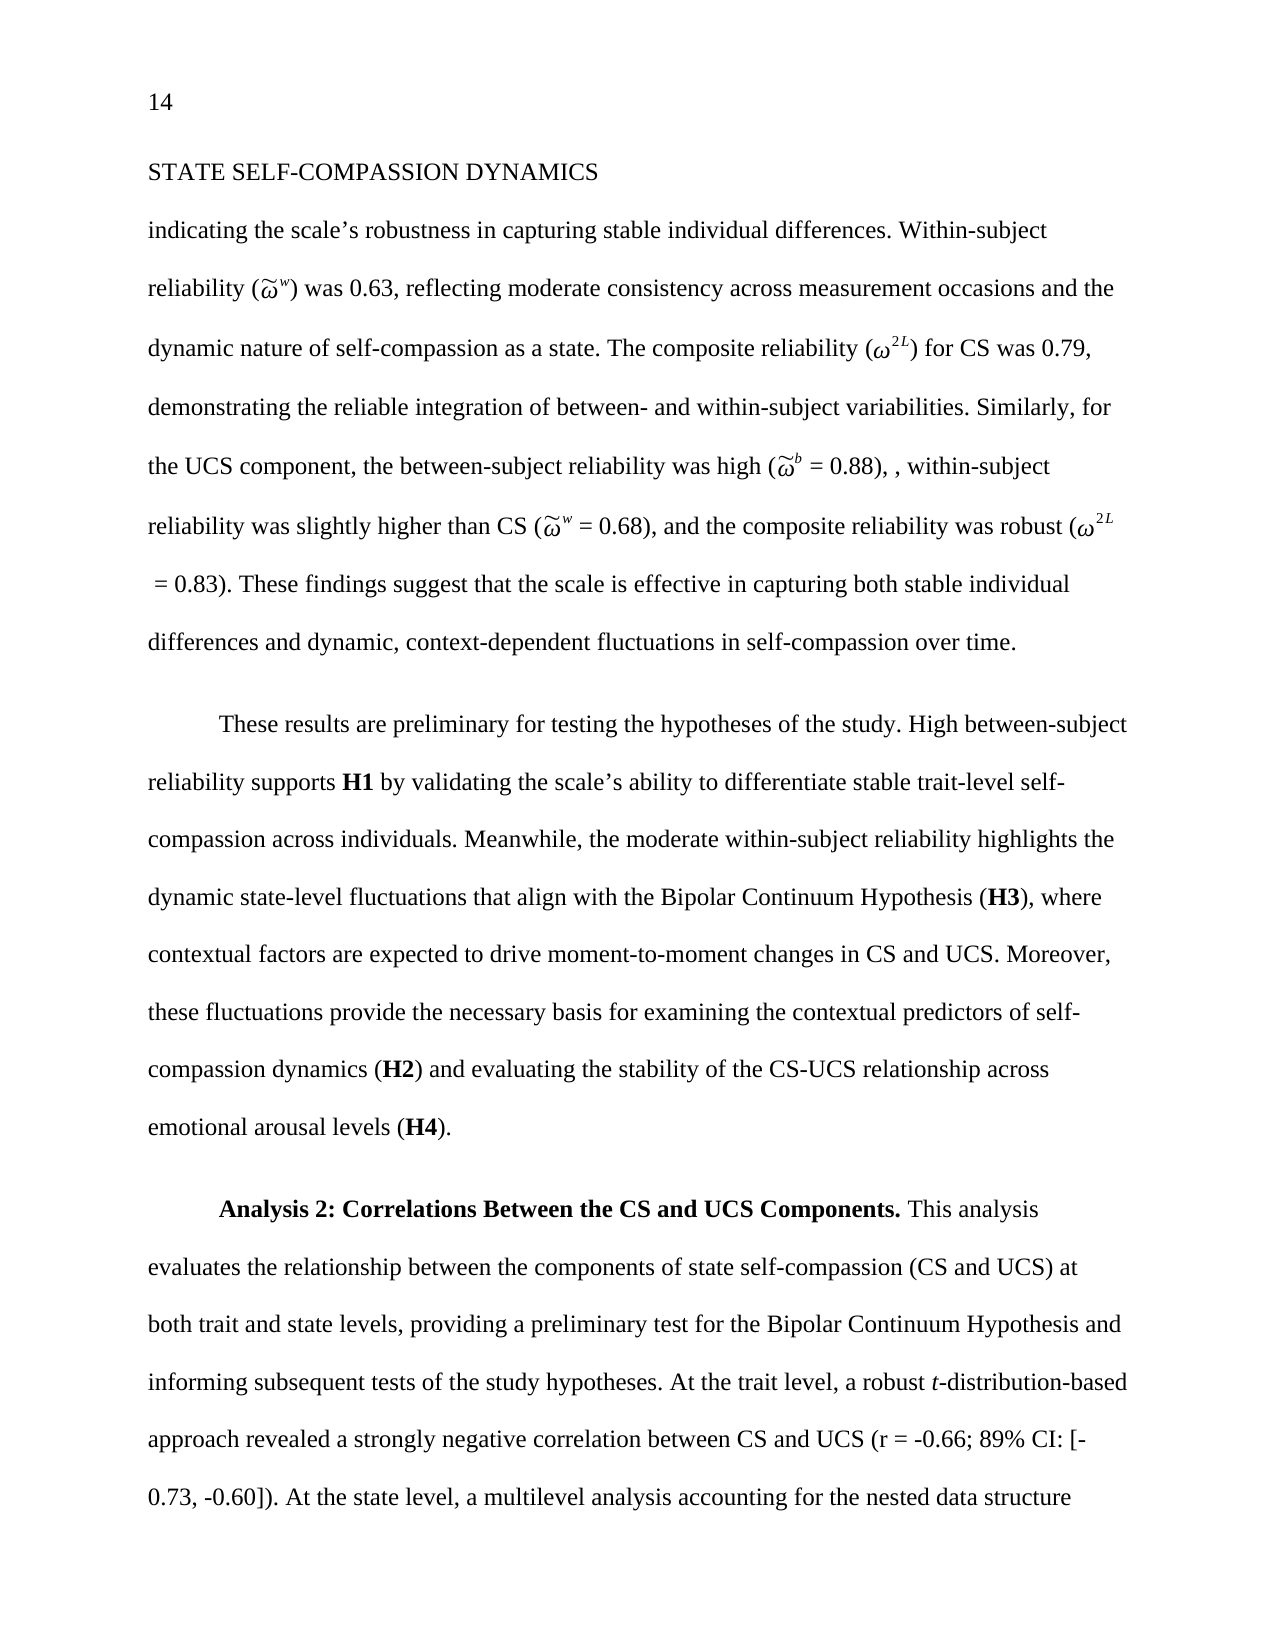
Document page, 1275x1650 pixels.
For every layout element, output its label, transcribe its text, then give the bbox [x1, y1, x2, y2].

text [148, 215, 1127, 656]
text These results are preliminary for testing the hypotheses of the study. High between-subject reliability supports H1 by validating the scale’s ability to differentiate stable trait-level self-compassion across individuals. Meanwhile, the moderate within-subject reliability highlights the dynamic state-level fluctuations that align with the Bipolar Continuum Hypothesis (H3), where contextual factors are expected to drive moment-to-moment changes in CS and UCS. Moreover, these fluctuations provide the necessary basis for examining the contextual predictors of self-compassion dynamics (H2) and evaluating the stability of the CS-UCS relationship across emotional arousal levels (H4). [148, 709, 1127, 1141]
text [148, 1194, 1127, 1511]
